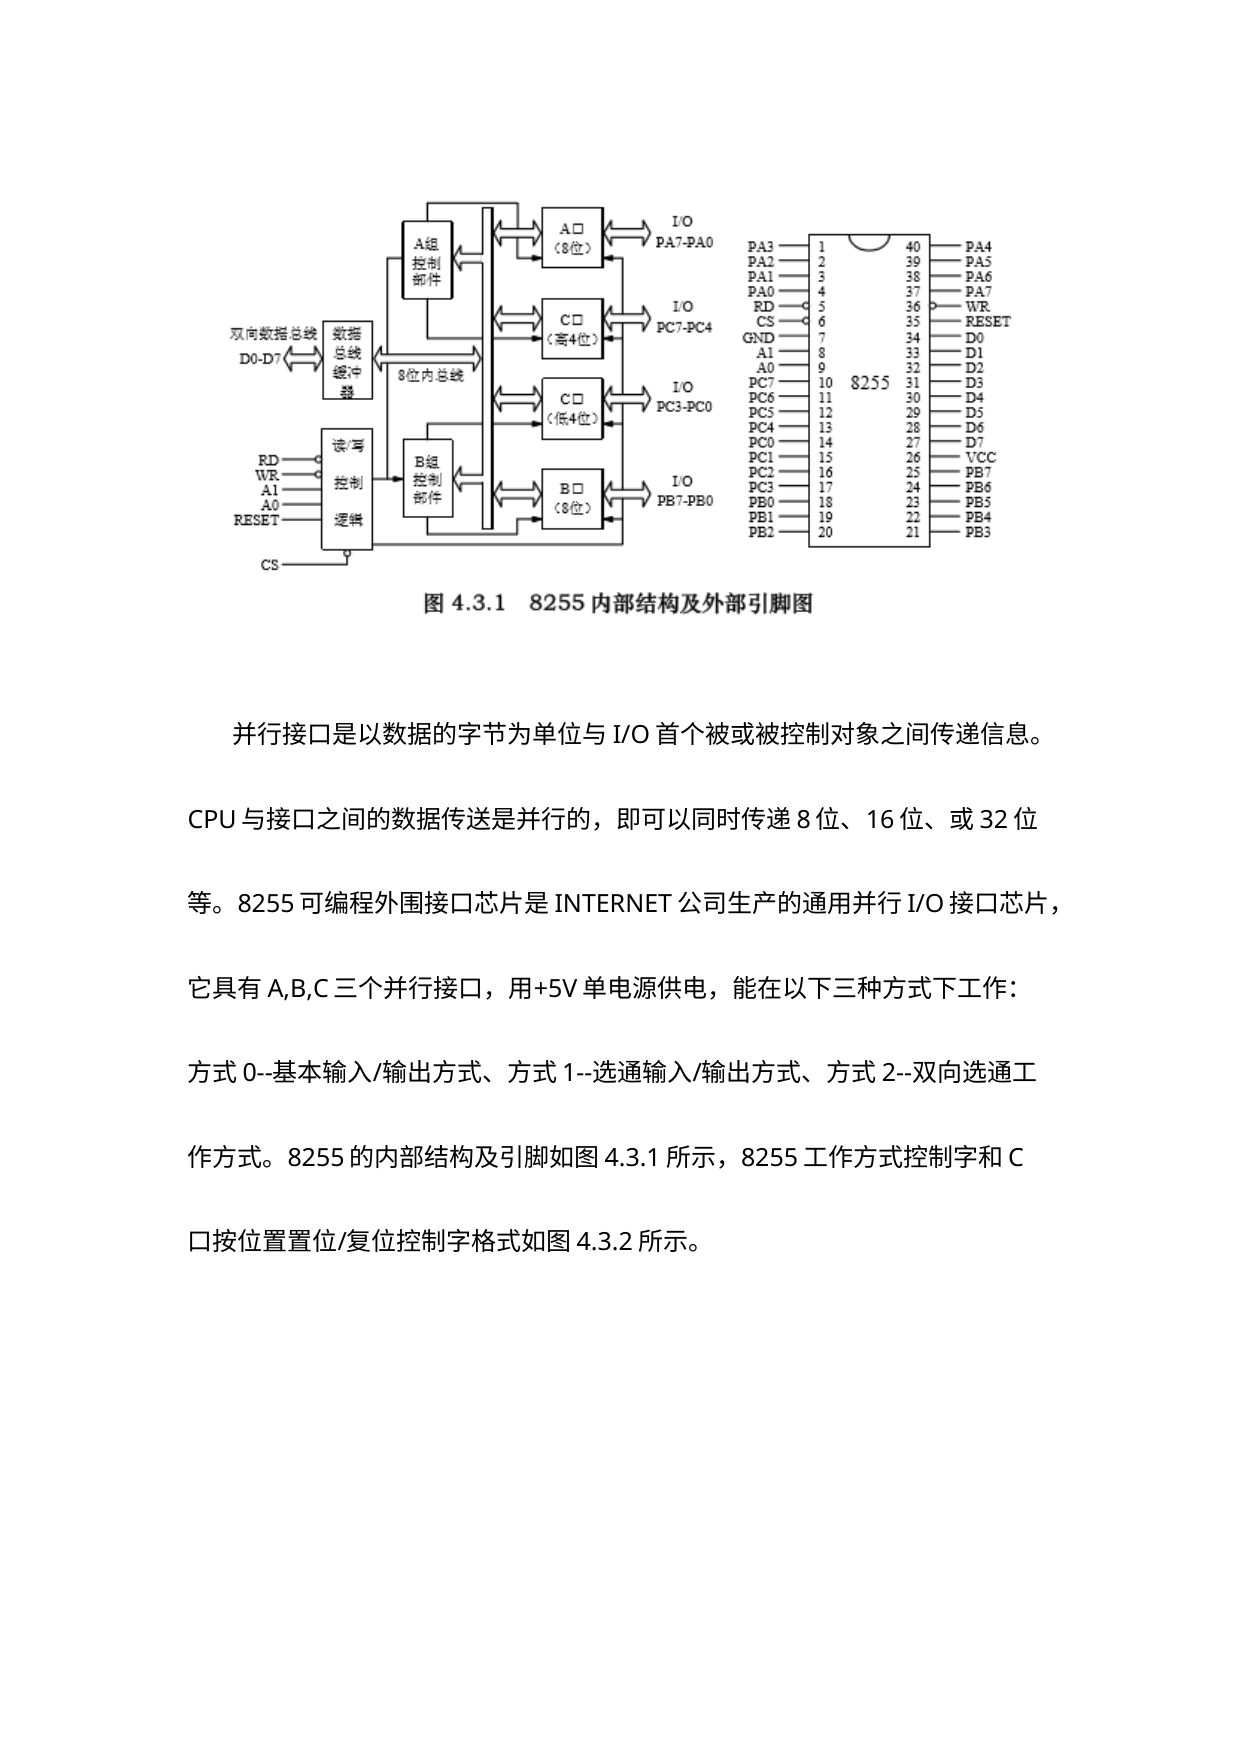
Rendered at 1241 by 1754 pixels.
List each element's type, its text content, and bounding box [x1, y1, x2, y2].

picture [187, 162, 1053, 624]
text 并行接口是以数据的字节为单位与I/O首个被或被控制对象之间传递信息。CPU与接口之间的数据传送是并行的，即可以同时传递8位、16位、或32位等。8255可编程外围接口芯片是INTERNET公司生产的通用并行I/O接口芯片，它具有A,B,C三个并行接口，用+5V单电源供电，能在以下三种方式下工作：方式0--基本输入/输出方式、方式1--选通输入/输出方式、方式2--双向选通工作方式。8255的内部结构及引脚如图4.3.1所示，8255工作方式控制字和C口按位置置位/复位控制字格式如图4.3.2所示。 [187, 701, 1053, 1272]
